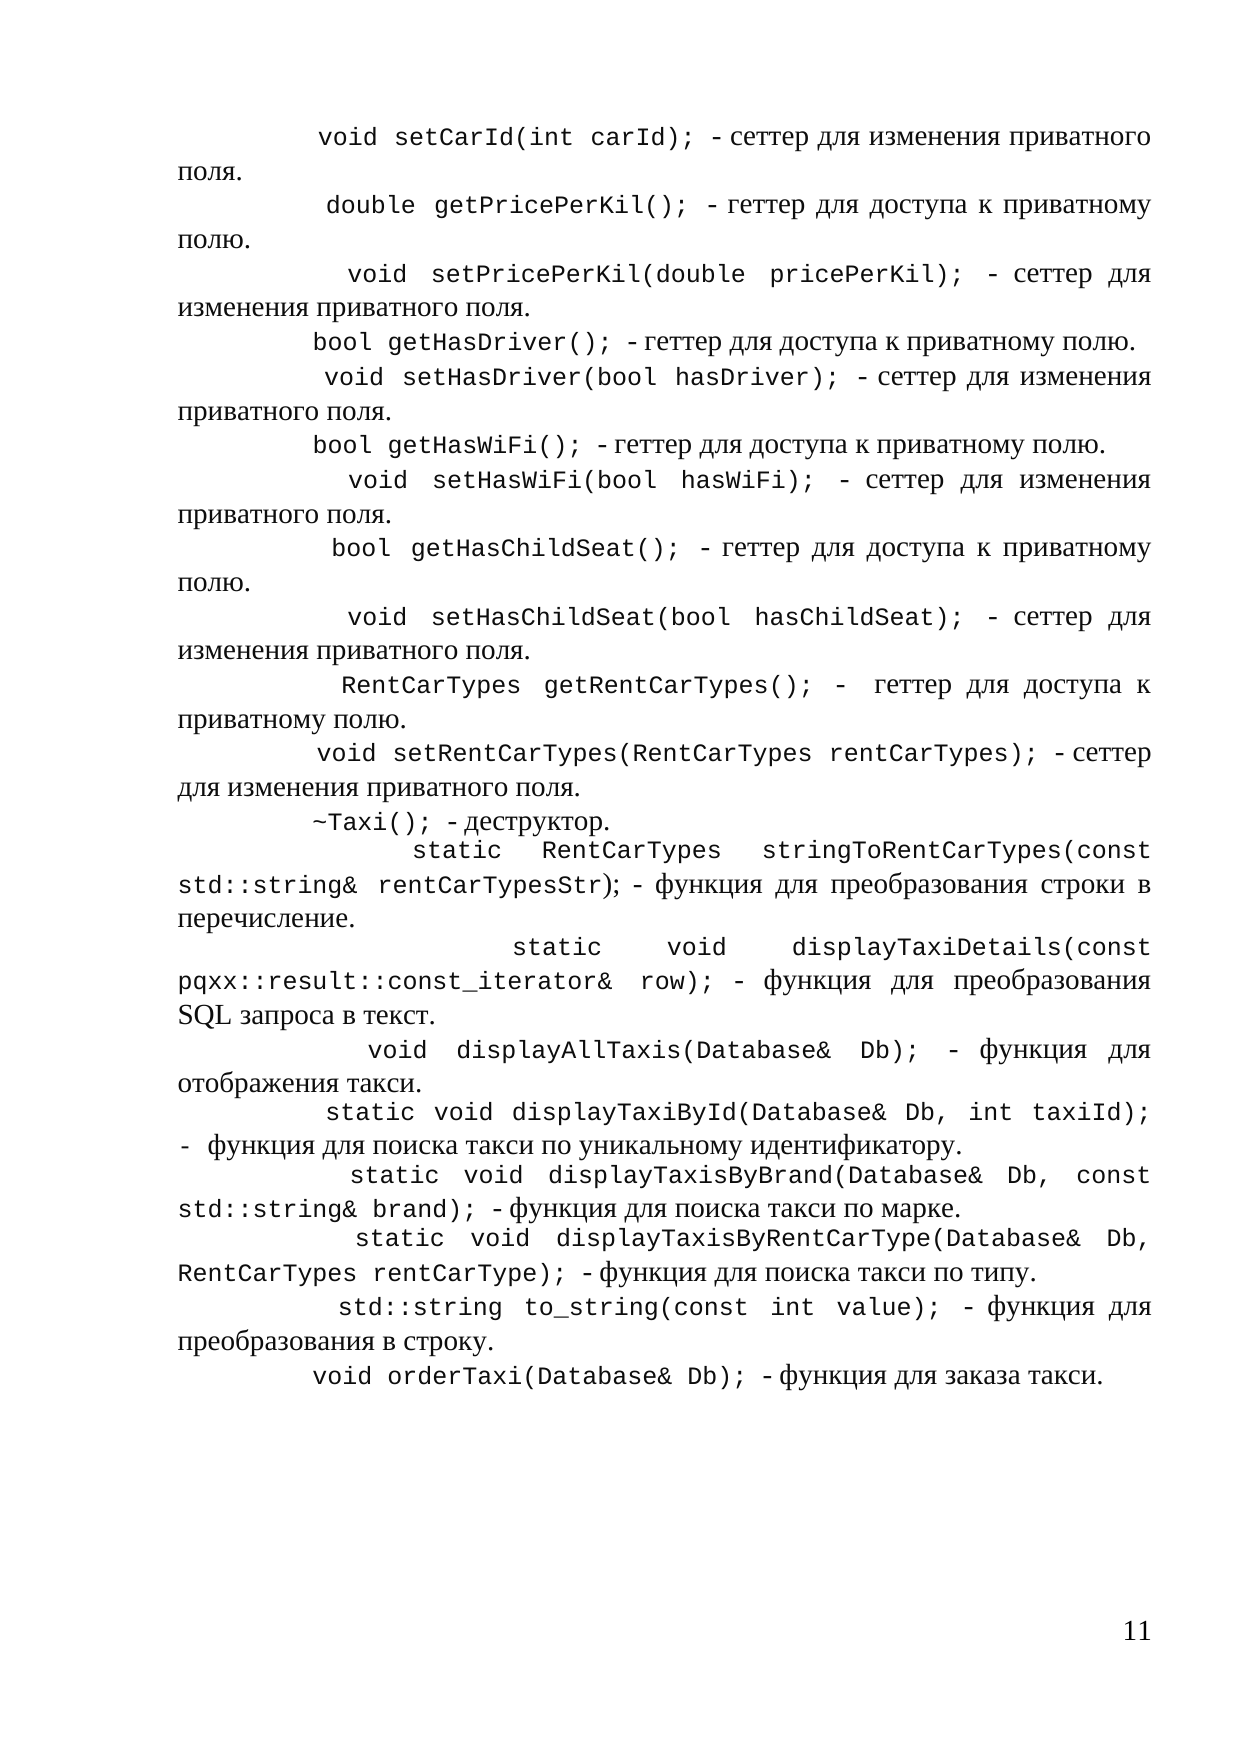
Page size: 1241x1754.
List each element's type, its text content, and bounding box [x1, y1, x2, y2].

text static void displayTaxiById(Database& Db, int taxiId); - функция для поиска такси по уникальному идентификатору. [177, 1099, 1152, 1162]
text RentCarTypes getRentCarTypes(); - геттер для доступа к приватному полю. [177, 666, 1152, 734]
text void setRentCarTypes(RentCarTypes rentCarTypes); - сеттер для изменения приватного поля. [177, 734, 1152, 803]
text void setPricePerKil(double pricePerKil); - сеттер для изменения приватного поля. [177, 255, 1152, 323]
text void setHasChildSeat(bool hasChildSeat); - сеттер для изменения приватного поля. [177, 598, 1152, 666]
text void setHasDriver(bool hasDriver); - сеттер для изменения приватного поля. [177, 358, 1152, 426]
text static void displayTaxisByBrand(Database& Db, const std::string& brand); - функция для поиска такси по марке. [177, 1162, 1152, 1225]
text void orderTaxi(Database& Db); - функция для заказа такси. [177, 1357, 1152, 1392]
text void setCarId(int carId); - сеттер для изменения приватного поля. [177, 118, 1152, 186]
text static void displayTaxisByRentCarType(Database& Db, RentCarTypes rentCarType); - функция для поиска такси по типу. [177, 1225, 1152, 1288]
text bool getHasChildSeat(); - геттер для доступа к приватному полю. [177, 529, 1152, 598]
text ~Taxi(); - деструктор. [177, 803, 1152, 837]
text void displayAllTaxis(Database& Db); - функция для отображения такси. [177, 1031, 1152, 1099]
text std::string to_string(const int value); - функция для преобразования в строку. [177, 1288, 1152, 1357]
text static void displayTaxiDetails(const pqxx::result::const_iterator& row); - функция для преобразования SQL запроса в текст. [177, 934, 1152, 1031]
text void setHasWiFi(bool hasWiFi); - сеттер для изменения приватного поля. [177, 461, 1152, 529]
text static RentCarTypes stringToRentCarTypes(const std::string& rentCarTypesStr); - функция для преобразования строки в перечисление. [177, 837, 1152, 934]
text bool getHasDriver(); - геттер для доступа к приватному полю. [177, 323, 1152, 358]
text double getPricePerKil(); - геттер для доступа к приватному полю. [177, 186, 1152, 255]
text bool getHasWiFi(); - геттер для доступа к приватному полю. [177, 426, 1152, 461]
